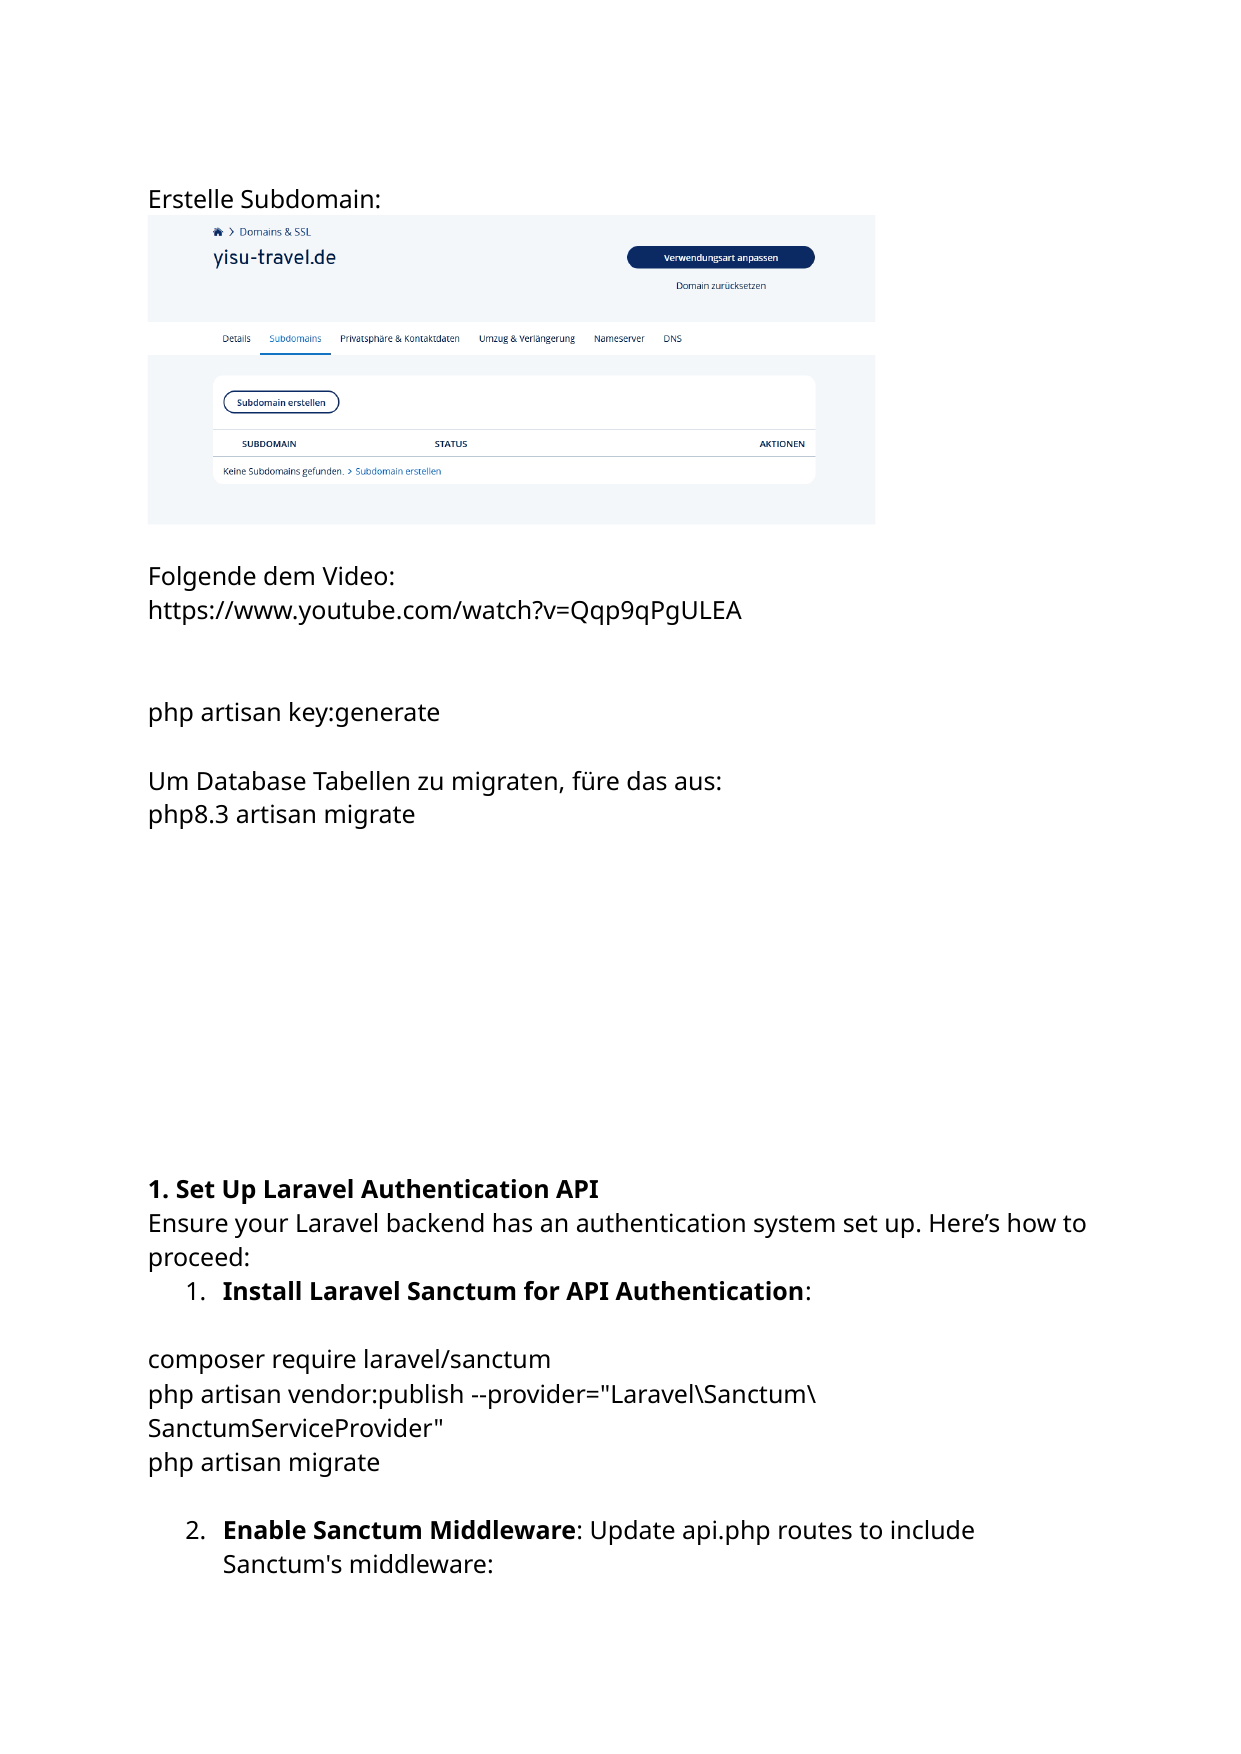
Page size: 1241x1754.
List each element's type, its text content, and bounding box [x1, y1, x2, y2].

text php artisan vendor:publish --provider="Laravel\Sanctum\SanctumServiceProvider" [148, 1376, 1093, 1444]
picture [147, 215, 876, 525]
text php artisan key:generate [148, 695, 1093, 729]
text Folgende dem Video: https://www.youtube.com/watch?v=Qqp9qPgULEA [148, 559, 1093, 627]
text Um Database Tabellen zu migraten, füre das aus: php8.3 artisan migrate [148, 763, 1093, 831]
list Install Laravel Sanctum for API Authentication: [185, 1274, 1093, 1308]
text Ensure your Laravel backend has an authentication system set up. Here’s how to proceed: [148, 1206, 1093, 1274]
text php artisan migrate [148, 1444, 1093, 1478]
text 1. Set Up Laravel Authentication API [148, 1172, 1093, 1206]
text composer require laravel/sanctum [148, 1342, 1093, 1376]
list Enable Sanctum Middleware: Update api.php routes to include Sanctum's middleware: [185, 1512, 1093, 1581]
